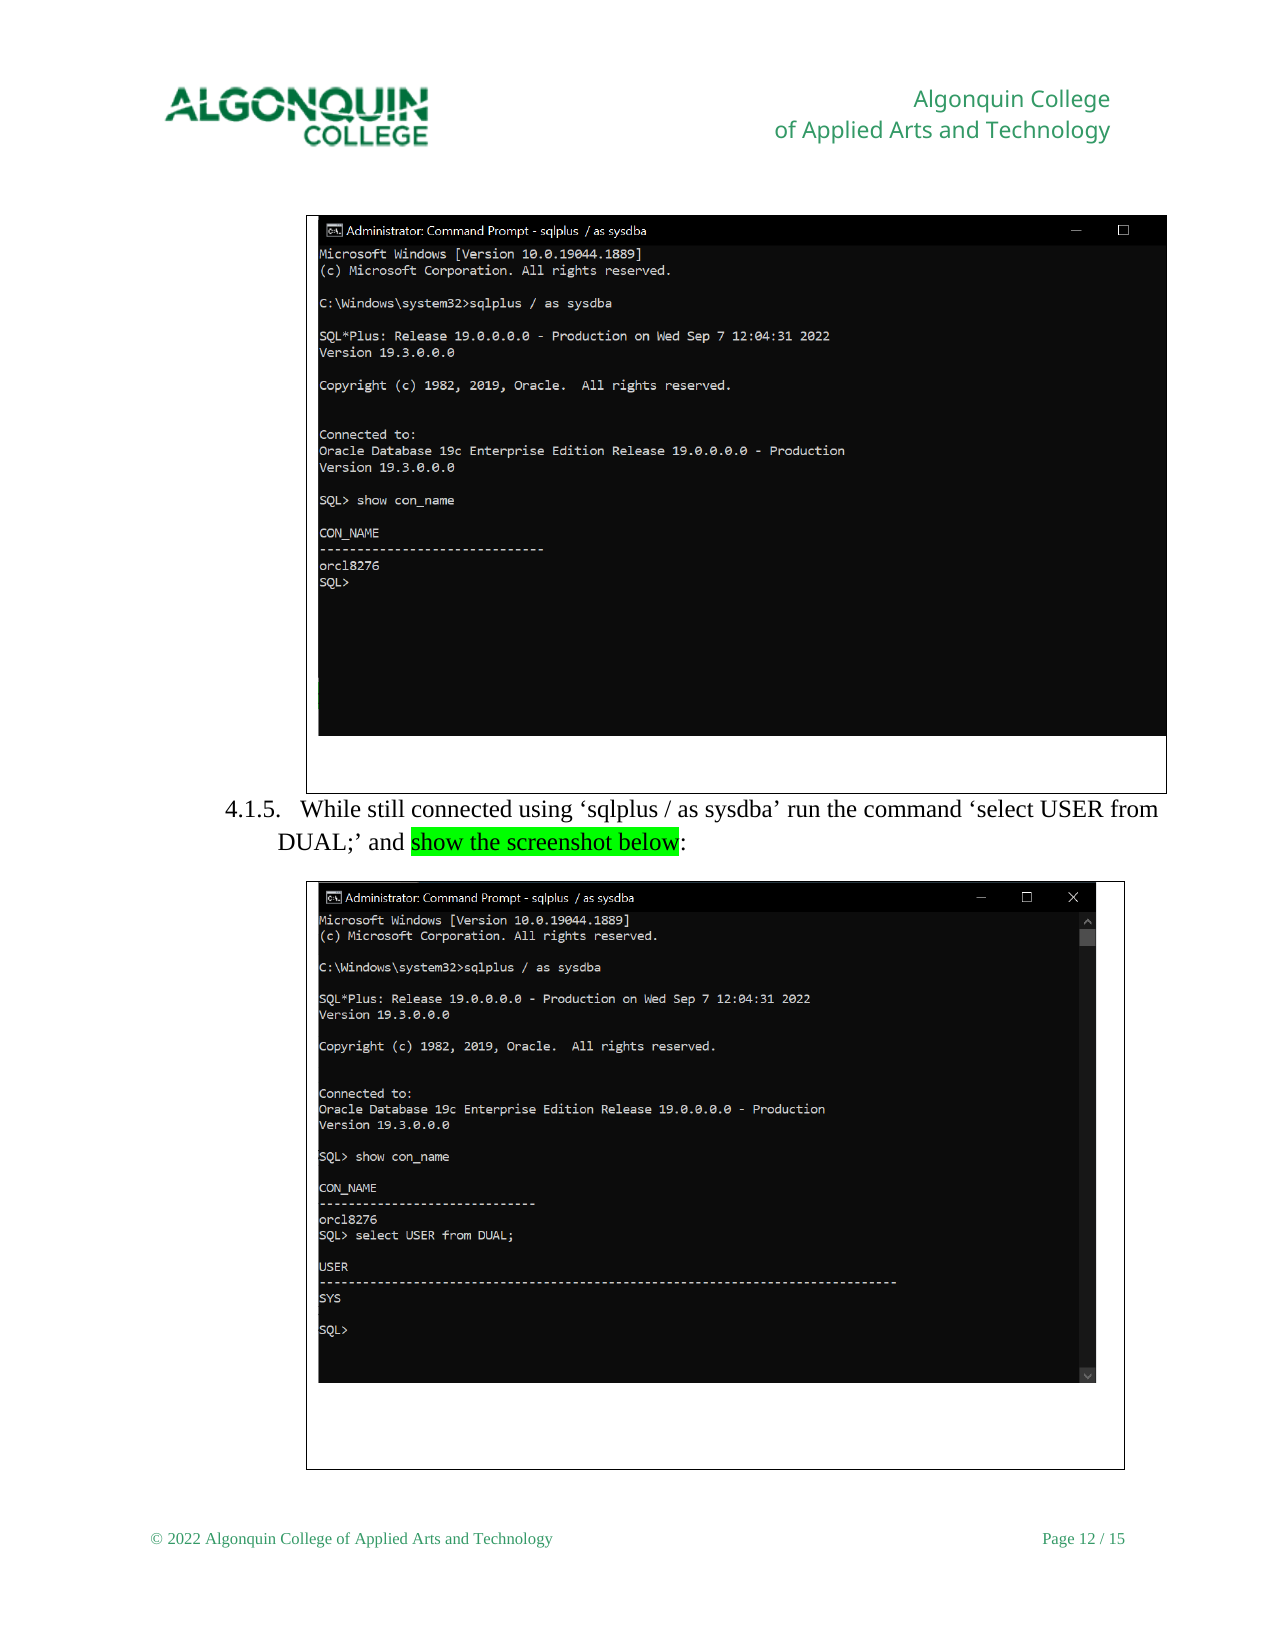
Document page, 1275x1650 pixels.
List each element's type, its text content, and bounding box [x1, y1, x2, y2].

picture [150, 73, 443, 161]
table_header [307, 882, 1124, 1469]
table_header [307, 216, 1166, 793]
picture [318, 882, 1097, 1383]
list While still connected using ‘sqlplus / as sysdba’ run the command ‘select USER from DUAL;’ and show the screenshot below: [225, 794, 1167, 856]
picture [318, 216, 1167, 736]
